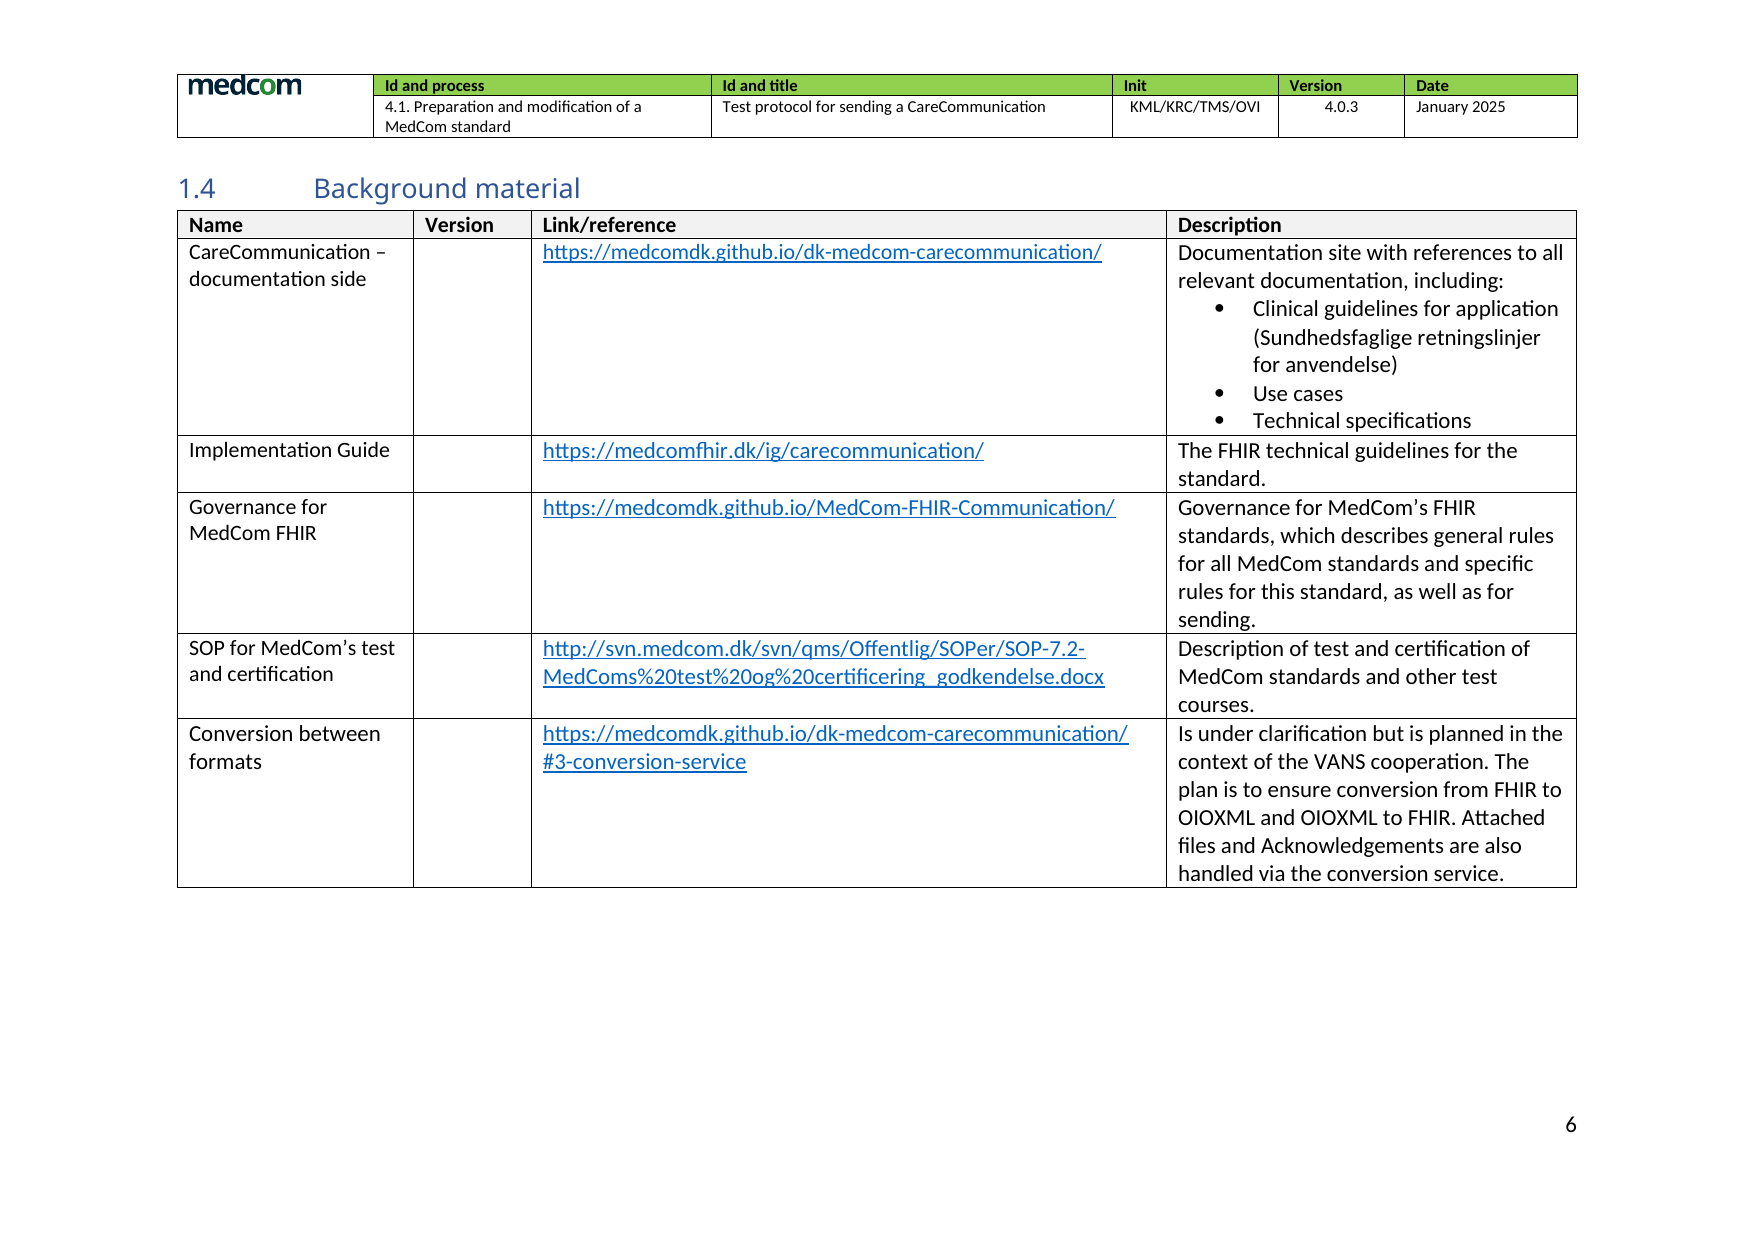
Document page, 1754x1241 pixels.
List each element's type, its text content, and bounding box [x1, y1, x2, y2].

picture [188, 74, 302, 95]
table_cell [414, 239, 531, 435]
table_cell [414, 634, 531, 718]
table_header Version [414, 211, 531, 237]
table_header Link/reference [532, 211, 1166, 237]
table_cell Documentation site with references to all relevant documentation, including: Clinical guidelines for application (Sundhedsfaglige retningslinjer for anvendelse) Use cases Technical specifications [1167, 239, 1576, 435]
table_cell Description of test and certification of MedCom standards and other test courses. [1167, 634, 1576, 718]
table_cell [414, 493, 531, 633]
table_header Name [178, 211, 413, 237]
table_cell Implementation Guide [178, 436, 413, 492]
table_cell SOP for MedCom’s test and certification [178, 634, 413, 718]
table_cell [414, 436, 531, 492]
subtitle Background material [177, 170, 1577, 207]
table_cell https://medcomdk.github.io/dk-medcom-carecommunication/#3-conversion-service [532, 719, 1166, 887]
table_cell https://medcomdk.github.io/MedCom-FHIR-Communication/ [532, 493, 1166, 633]
table_cell Governance for MedCom FHIR [178, 493, 413, 633]
table_header Description [1167, 211, 1576, 237]
table_cell https://medcomfhir.dk/ig/carecommunication/ [532, 436, 1166, 492]
table_cell [414, 719, 531, 887]
table_cell The FHIR technical guidelines for the standard. [1167, 436, 1576, 492]
table_cell http://svn.medcom.dk/svn/qms/Offentlig/SOPer/SOP-7.2-MedComs%20test%20og%20certificering_godkendelse.docx [532, 634, 1166, 718]
table_cell CareCommunication – documentation side [178, 239, 413, 435]
table_cell Is under clarification but is planned in the context of the VANS cooperation. The plan is to ensure conversion from FHIR to OIOXML and OIOXML to FHIR. Attached files and Acknowledgements are also handled via the conversion service. [1167, 719, 1576, 887]
table_cell https://medcomdk.github.io/dk-medcom-carecommunication/ [532, 239, 1166, 435]
table_cell Governance for MedCom’s FHIR standards, which describes general rules for all MedCom standards and specific rules for this standard, as well as for sending. [1167, 493, 1576, 633]
table_cell Conversion between formats [178, 719, 413, 887]
